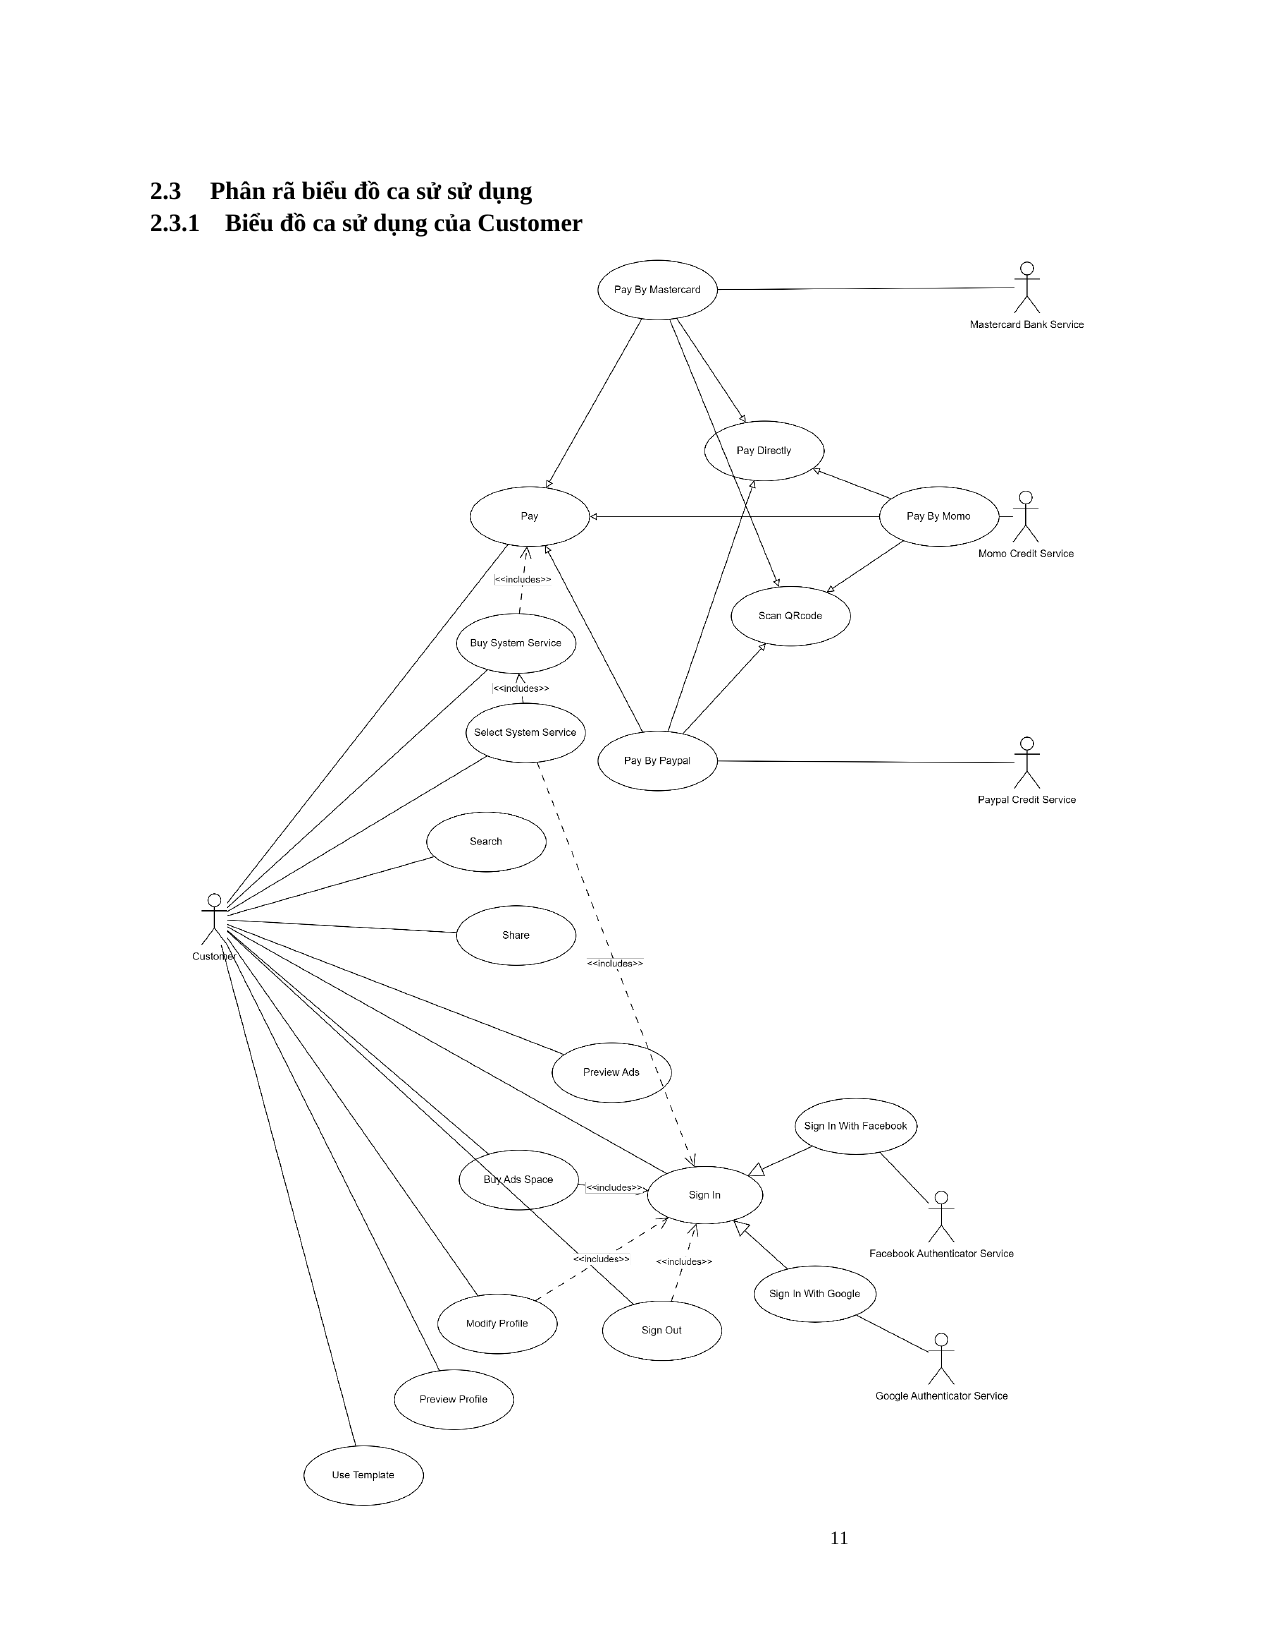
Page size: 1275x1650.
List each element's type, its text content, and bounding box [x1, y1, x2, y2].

subtitle Phân rã biểu đồ ca sử sử dụng [150, 176, 1130, 205]
picture [183, 251, 1092, 1514]
subtitle Biểu đồ ca sử dụng của Customer [150, 208, 1130, 237]
